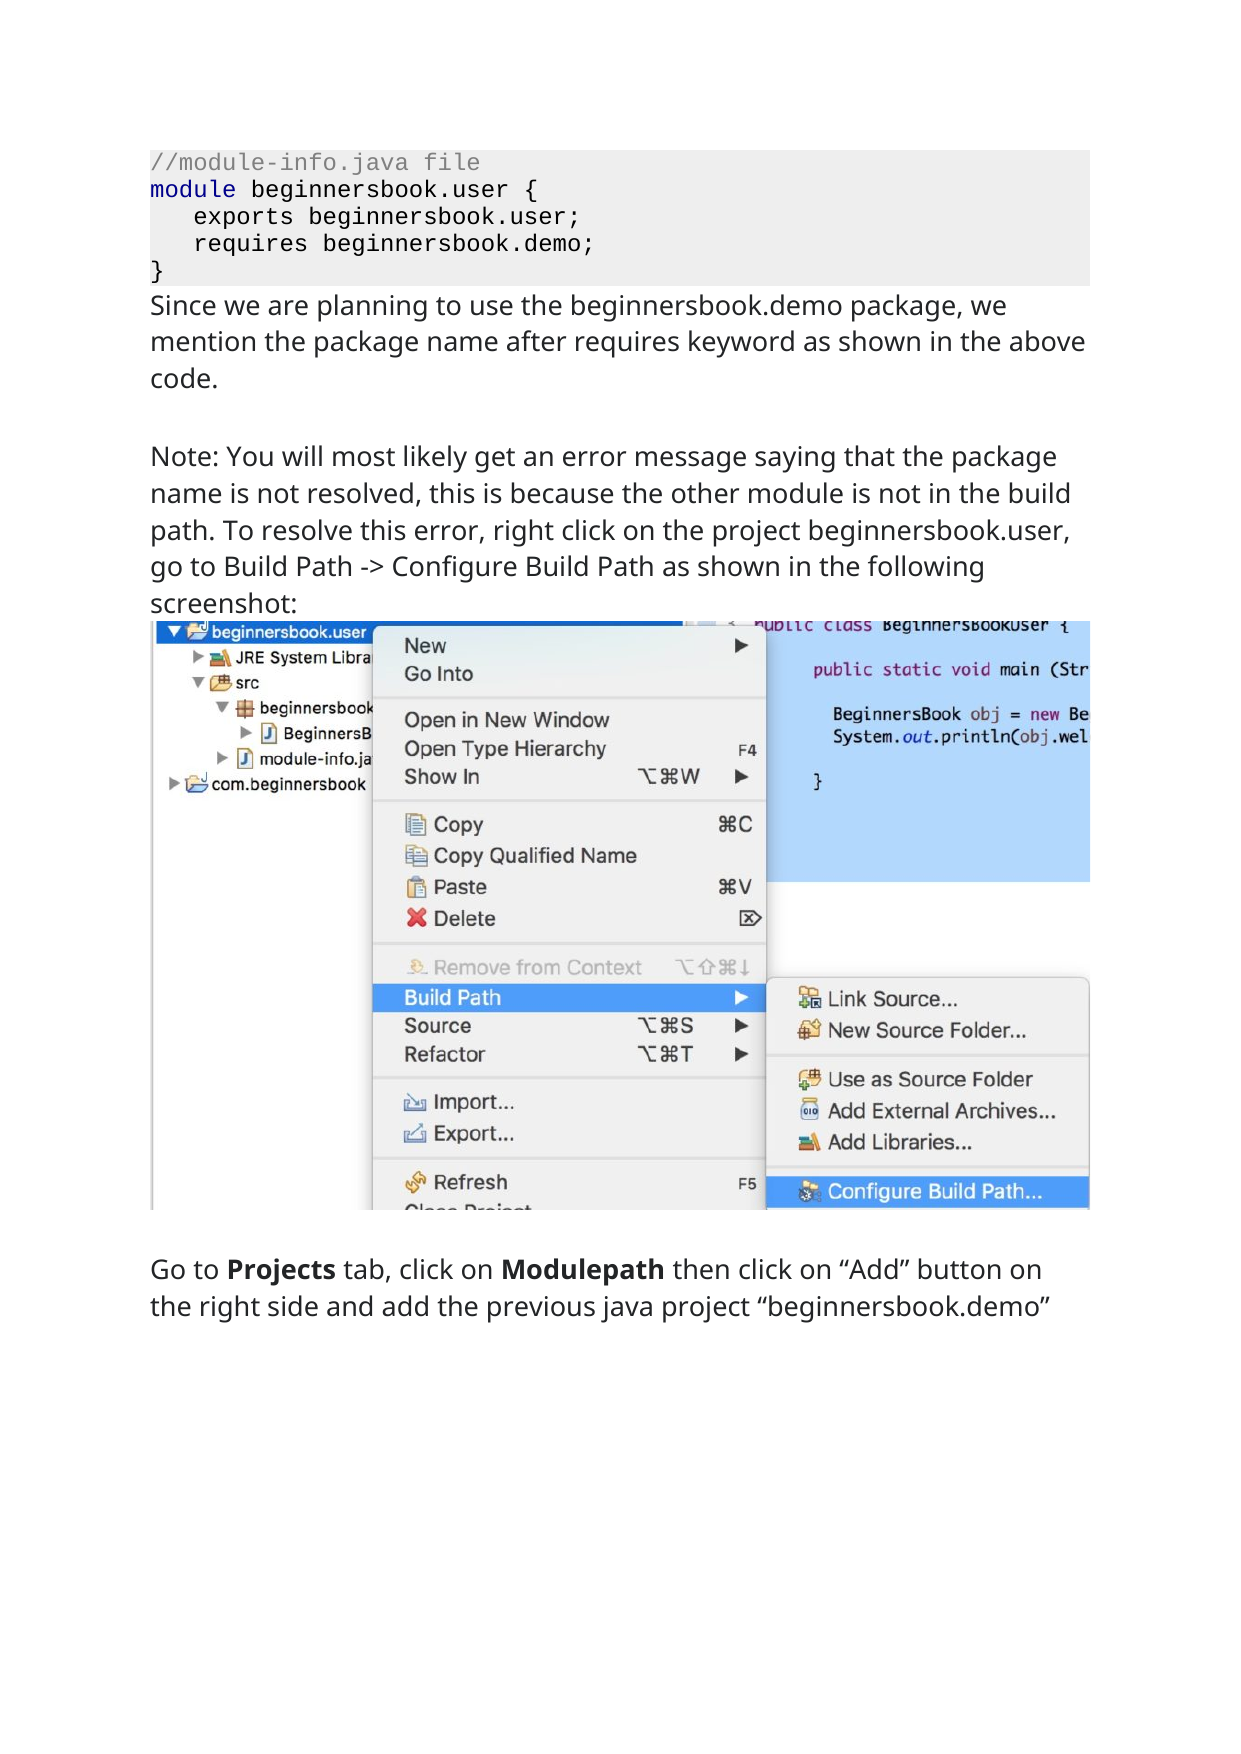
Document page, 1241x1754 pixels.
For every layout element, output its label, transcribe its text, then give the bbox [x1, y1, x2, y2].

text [150, 1251, 1090, 1324]
text //module-info.java file [150, 150, 1090, 177]
picture [150, 621, 1091, 1210]
text module beginnersbook.user { [150, 177, 1090, 204]
text exports beginnersbook.user; [150, 204, 1090, 232]
text Note: You will most likely get an error message saying that the package name is not resolved, this is because the other module is not in the build path. To resolve this error, right click on the project beginnersbook.user, go to Build Path -> Configure Build Path as shown in the following screenshot: [150, 437, 1090, 621]
text Since we are planning to use the beginnersbook.demo package, we mention the package name after requires keyword as shown in the above code. [150, 286, 1090, 397]
text } [150, 259, 1090, 286]
text requires beginnersbook.demo; [150, 232, 1090, 259]
